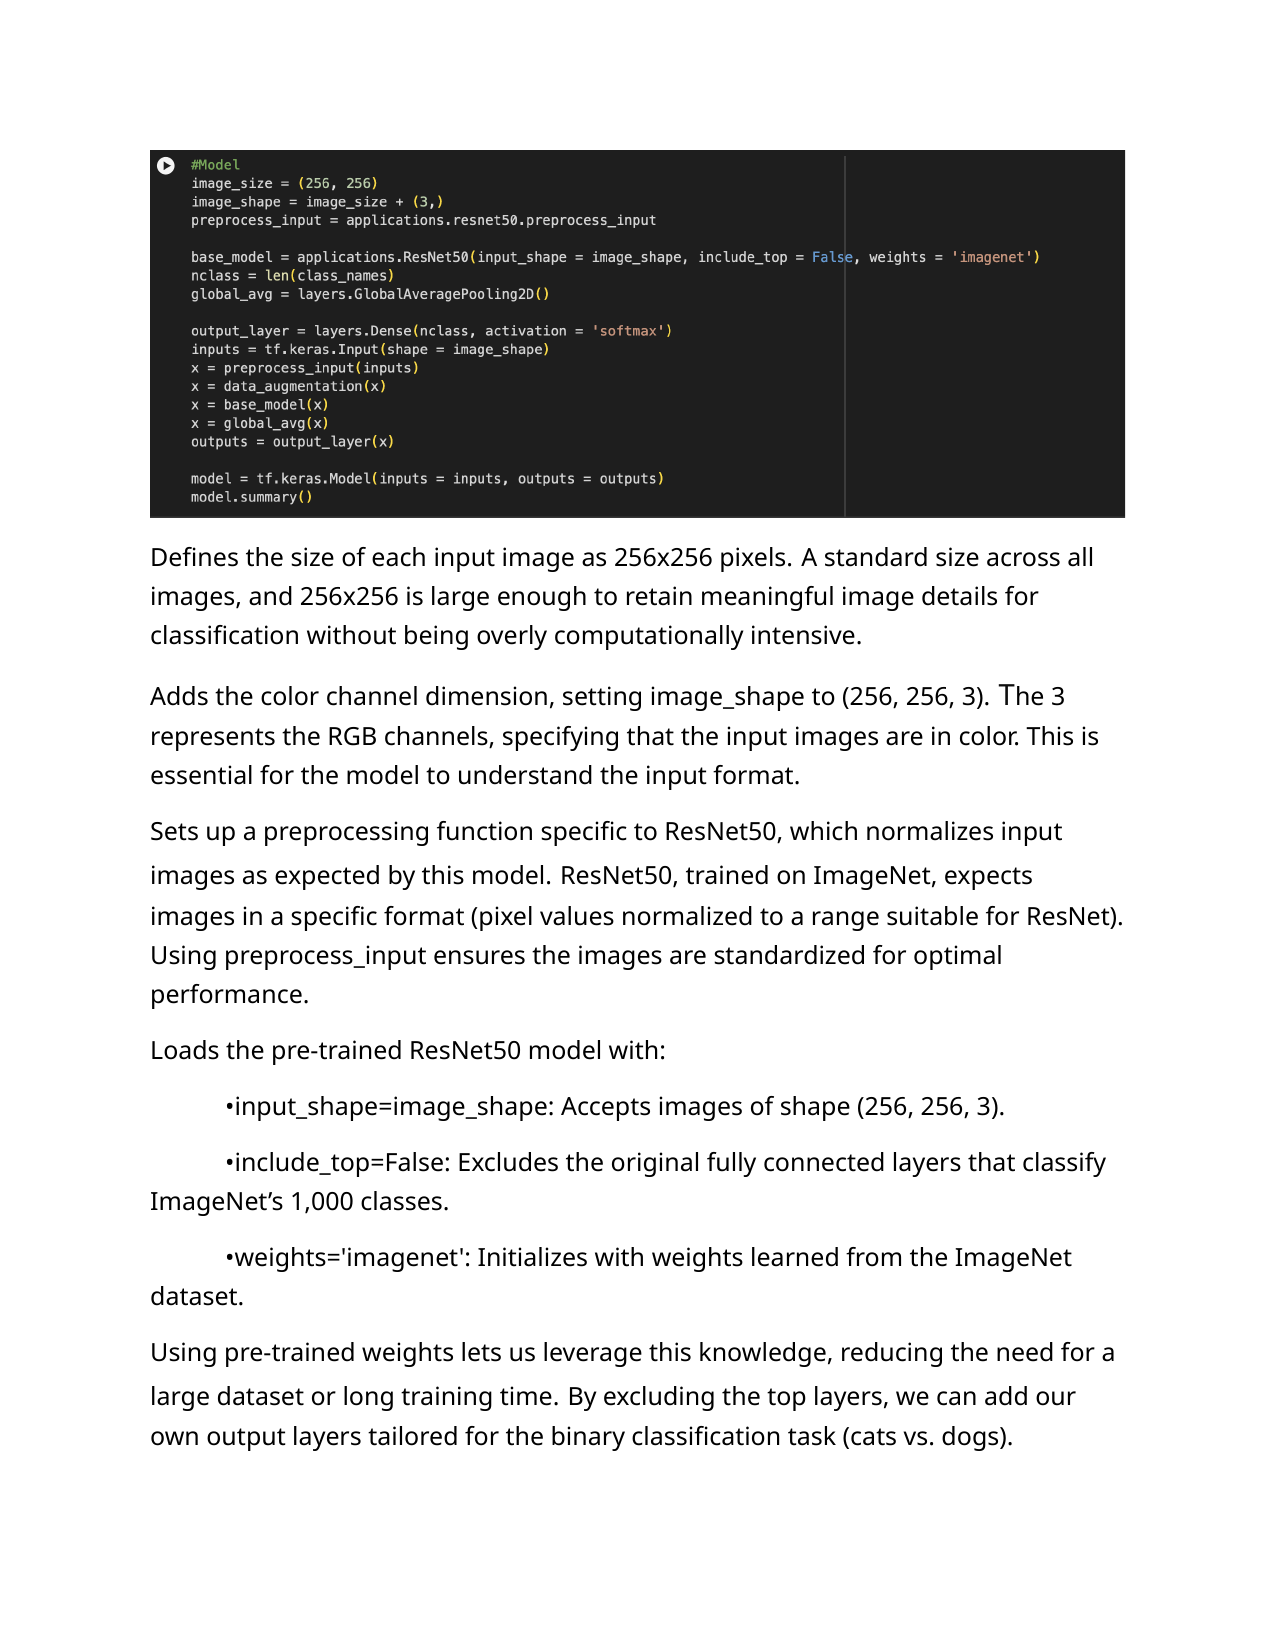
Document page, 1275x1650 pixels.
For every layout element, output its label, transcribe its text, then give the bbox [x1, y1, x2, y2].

text Adds the color channel dimension, setting image_shape to (256, 256, 3). The 3 represents the RGB channels, specifying that the input images are in color. This is essential for the model to understand the input format. [150, 674, 1125, 792]
text Loads the pre-trained ResNet50 model with: [150, 1033, 1125, 1067]
text Defines the size of each input image as 256x256 pixels. A standard size across all images, and 256x256 is large enough to retain meaningful image details for classification without being overly computationally intensive. [150, 540, 1125, 652]
text Using pre-trained weights lets us leverage this knowledge, reducing the need for a large dataset or long training time. By excluding the top layers, we can add our own output layers tailored for the binary classification task (cats vs. dogs). [150, 1334, 1125, 1453]
text •include_top=False: Excludes the original fully connected layers that classify ImageNet’s 1,000 classes. [150, 1144, 1125, 1217]
picture [150, 150, 1125, 518]
text •weights='imagenet': Initializes with weights learned from the ImageNet dataset. [150, 1239, 1125, 1312]
text •input_shape=image_shape: Accepts images of shape (256, 256, 3). [150, 1088, 1125, 1122]
text Sets up a preprocessing function specific to ResNet50, which normalizes input images as expected by this model. ResNet50, trained on ImageNet, expects images in a specific format (pixel values normalized to a range suitable for ResNet). Using preprocess_input ensures the images are standardized for optimal performance. [150, 814, 1125, 1011]
